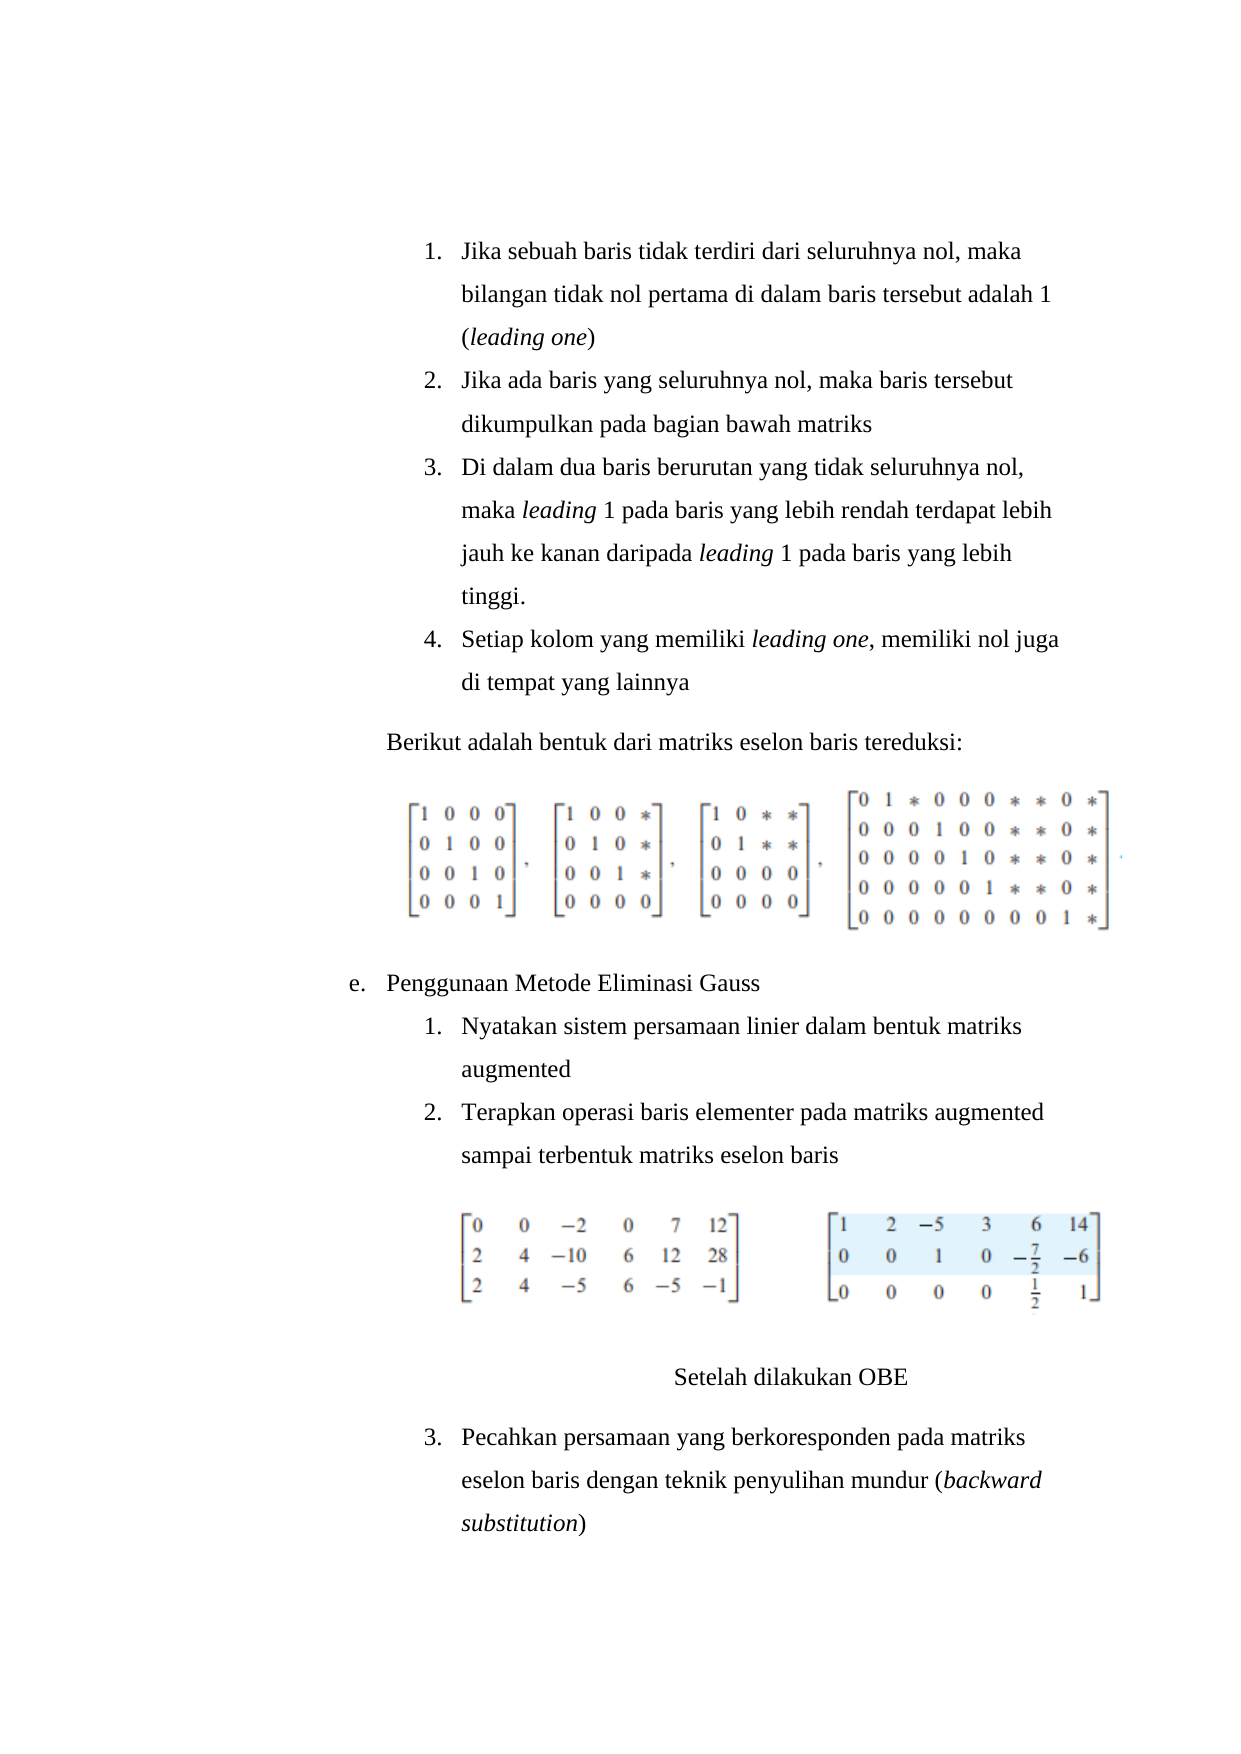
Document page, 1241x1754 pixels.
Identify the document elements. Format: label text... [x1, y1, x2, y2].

picture [386, 787, 1123, 937]
list Setiap kolom yang memiliki leading one, memiliki nol juga di tempat yang lainnya [424, 624, 1063, 696]
list Jika sebuah baris tidak terdiri dari seluruhnya nol, maka bilangan tidak nol pertama di dalam baris tersebut adalah 1 (leading one) [424, 236, 1063, 351]
picture [441, 1208, 751, 1313]
picture [816, 1206, 1116, 1315]
text Berikut adalah bentuk dari matriks eselon baris tereduksi: [386, 727, 1063, 756]
list Di dalam dua baris berurutan yang tidak seluruhnya nol, maka leading 1 pada baris yang lebih rendah terdapat lebih jauh ke kanan daripada leading 1 pada baris yang lebih tinggi. [424, 452, 1063, 610]
list Jika ada baris yang seluruhnya nol, maka baris tersebut dikumpulkan pada bagian bawah matriks [424, 366, 1063, 437]
list Penggunaan Metode Eliminasi Gauss [349, 968, 1063, 996]
list Terapkan operasi baris elementer pada matriks augmented sampai terbentuk matriks eselon baris [424, 1097, 1063, 1169]
list Pecahkan persamaan yang berkoresponden pada matriks eselon baris dengan teknik penyulihan mundur (backward substitution) [424, 1422, 1063, 1537]
list Nyatakan sistem persamaan linier dalam bentuk matriks augmented [424, 1011, 1063, 1083]
